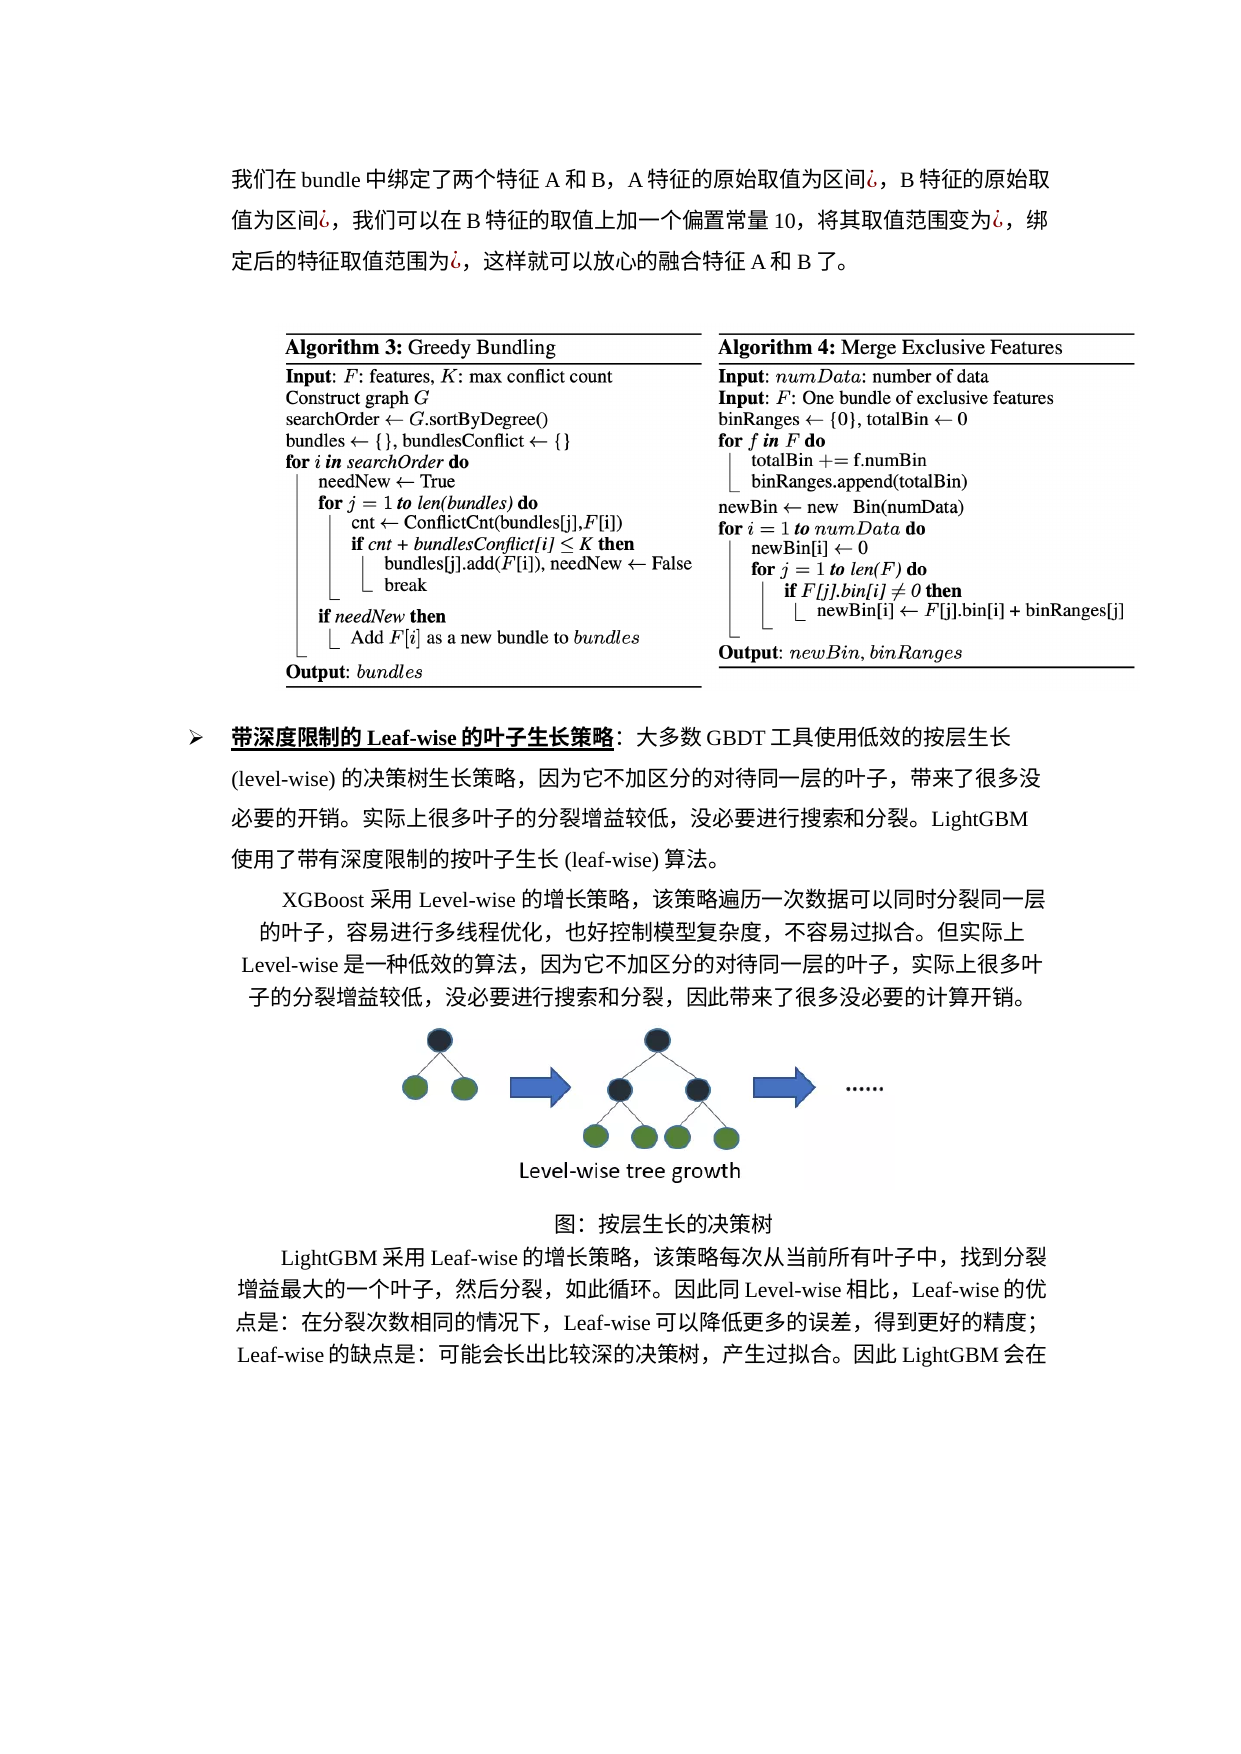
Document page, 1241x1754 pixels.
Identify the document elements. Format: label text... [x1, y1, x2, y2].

picture [388, 1012, 895, 1190]
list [231, 1239, 1053, 1369]
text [231, 162, 1053, 276]
list 带深度限制的Leaf-wise的叶子生长策略：大多数GBDT工具使用低效的按层生长 (level-wise) 的决策树生长策略，因为它不加区分的对待同一层的叶子，带来了很多没必要的开销。实际上很多叶子的分裂增益较低，没必要进行搜索和分裂。LightGBM使用了带有深度限制的按叶子生长 (leaf-wise) 算法。 [187, 720, 1053, 874]
list 图：按层生长的决策树 [231, 1207, 1053, 1239]
picture [275, 323, 1141, 691]
